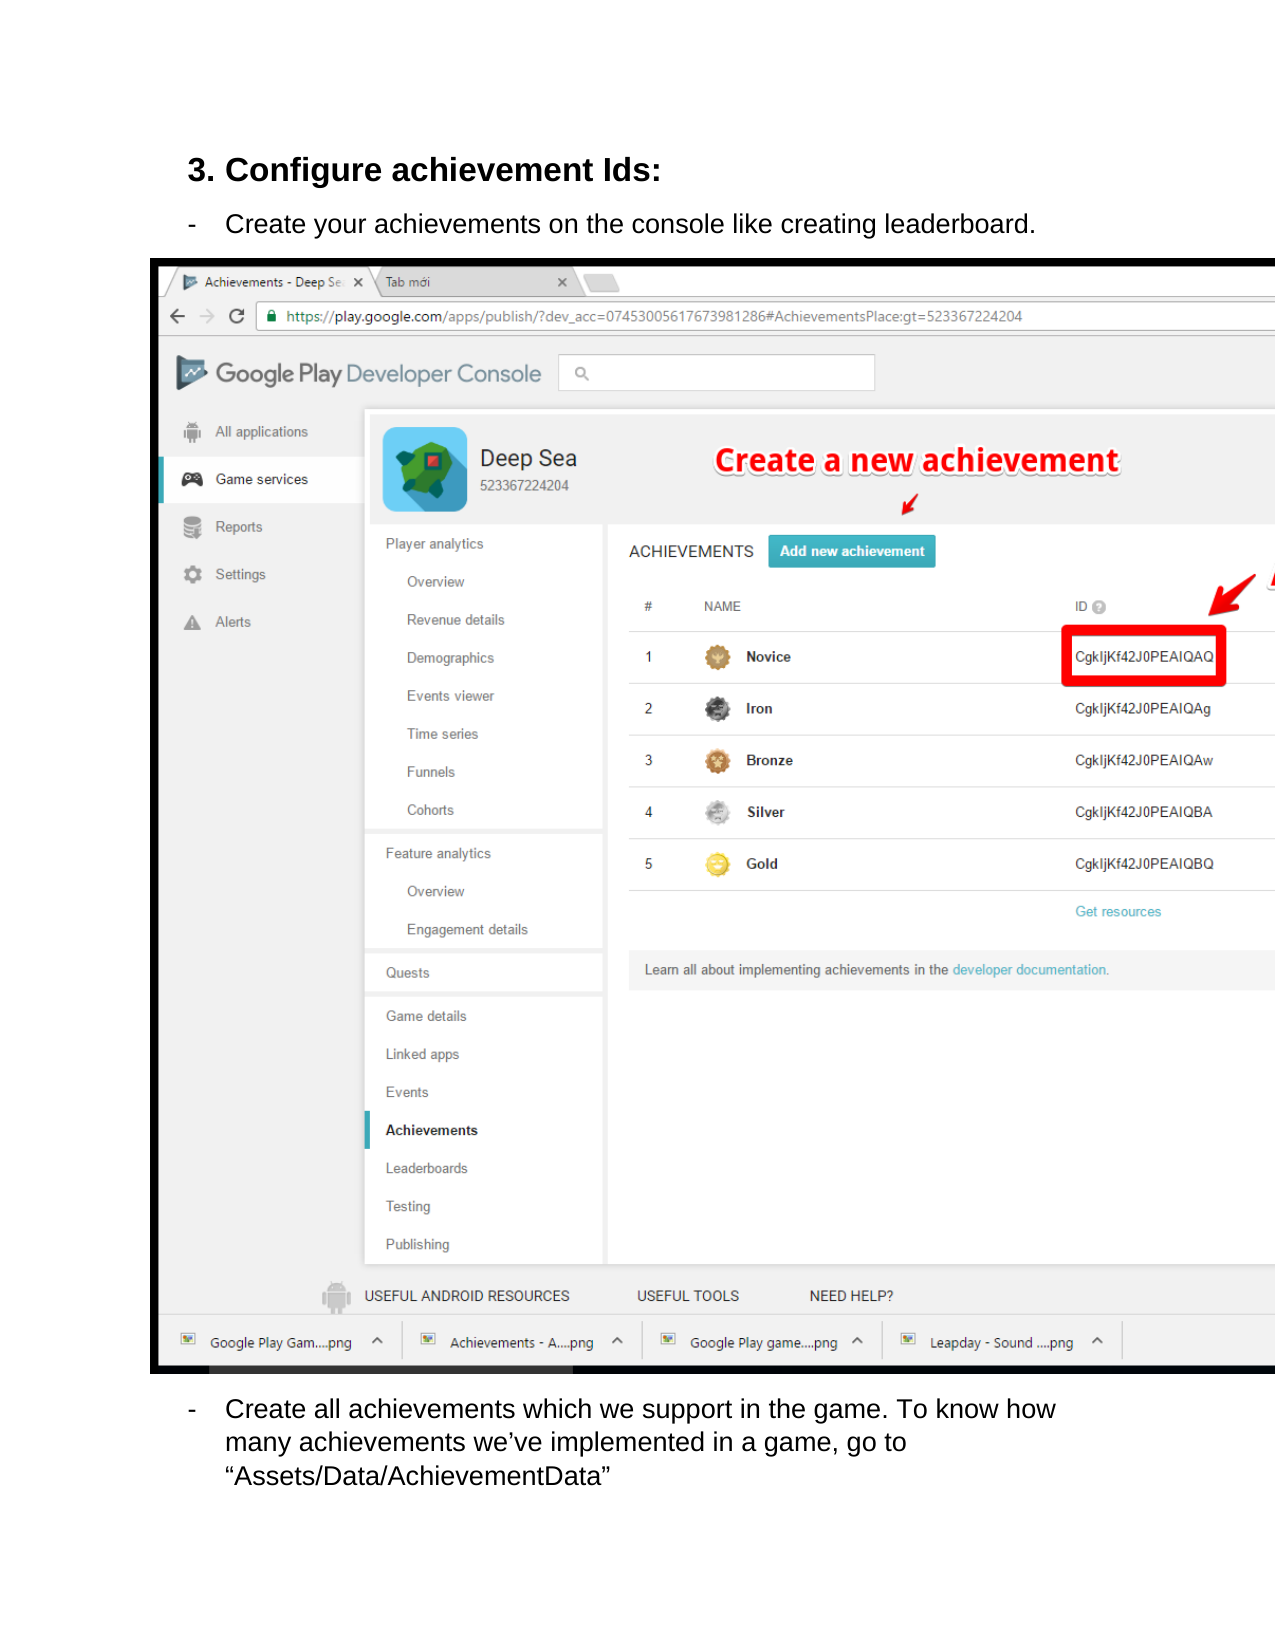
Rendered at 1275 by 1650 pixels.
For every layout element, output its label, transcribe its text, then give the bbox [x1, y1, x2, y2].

list Create your achievements on the console like creating leaderboard. [187, 208, 1125, 239]
subtitle Configure achievement Ids: [187, 150, 1125, 188]
list Create all achievements which we support in the game. To know how many achievements we’ve implemented in a game, go to “Assets/Data/AchievementData” [187, 1393, 1125, 1491]
picture [150, 258, 1275, 1374]
